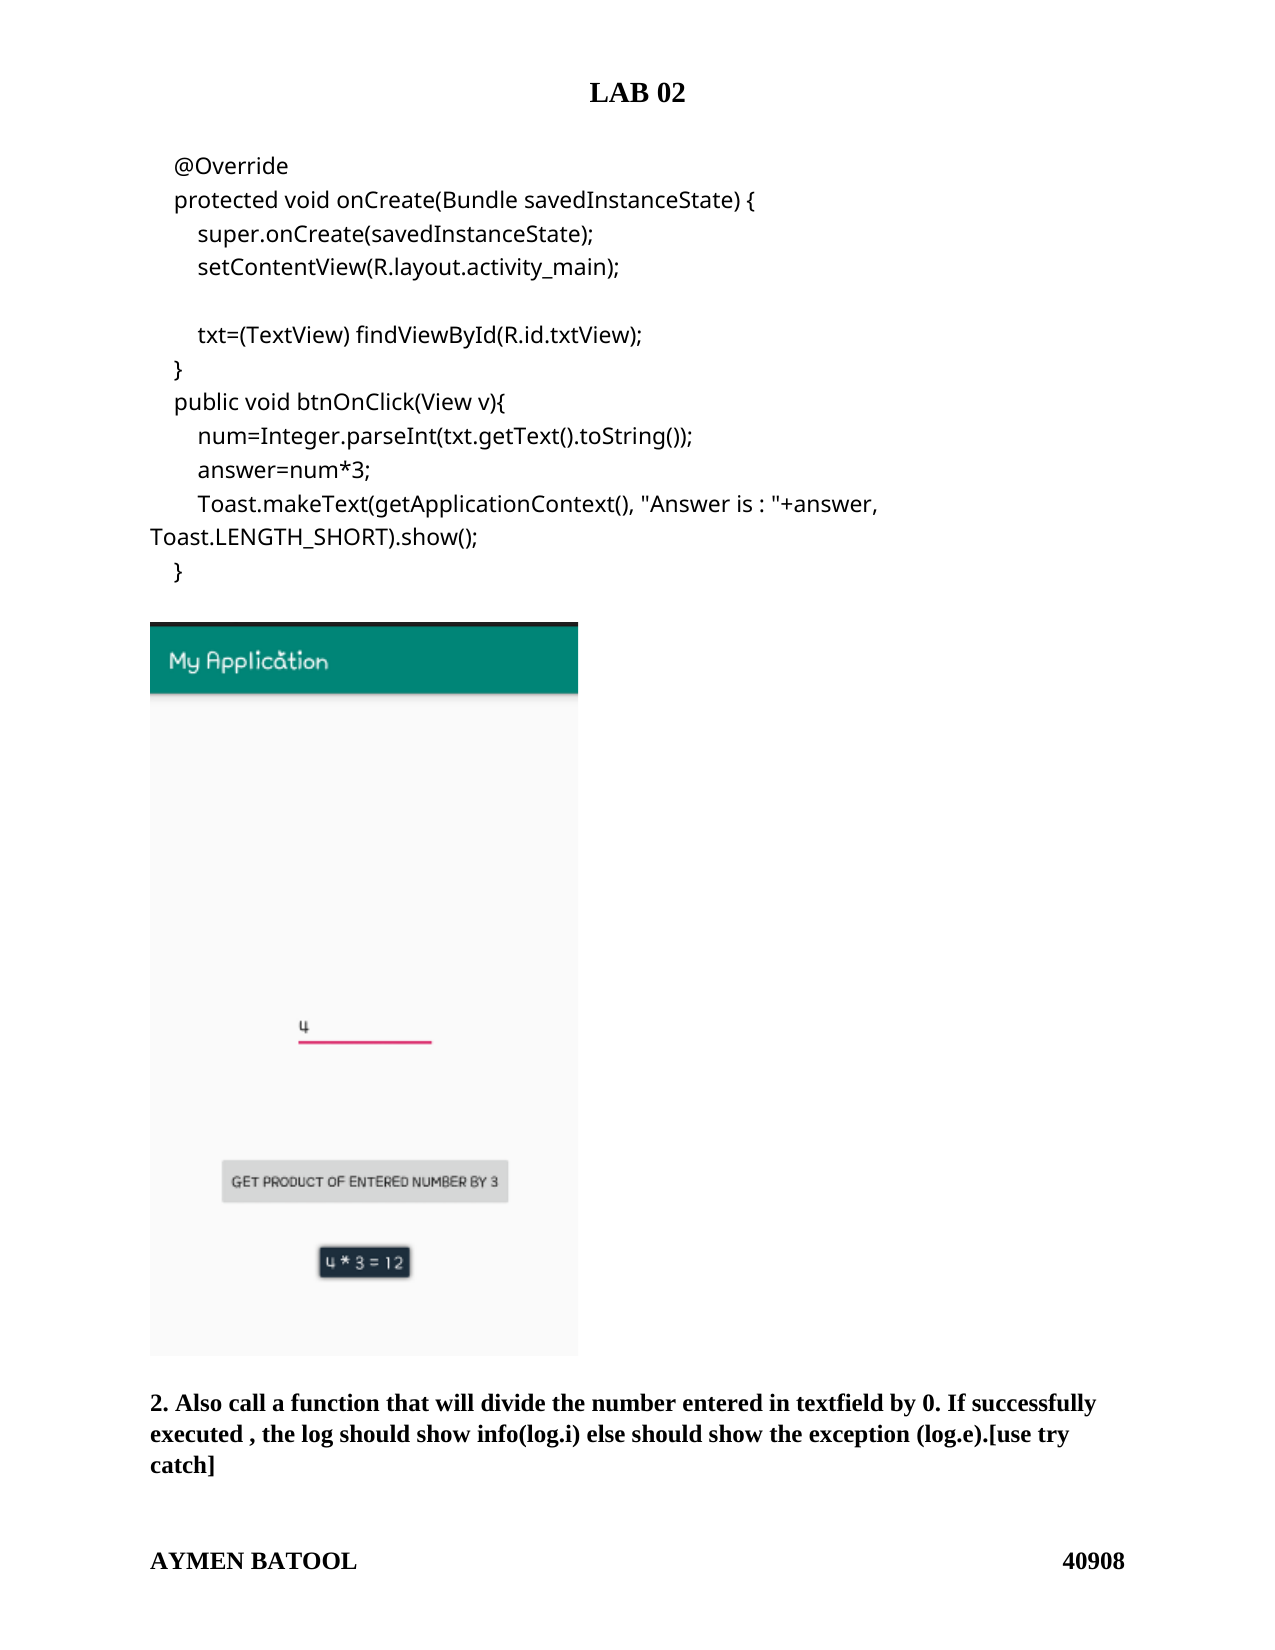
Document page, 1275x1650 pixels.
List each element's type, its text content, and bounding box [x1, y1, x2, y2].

text 2. Also call a function that will divide the number entered in textfield by 0. If successfully executed , the log should show info(log.i) else should show the exception (log.e).[use try catch] [150, 1388, 1125, 1478]
text public void btnOnClick(View v){ [150, 386, 1125, 417]
text num=Integer.parseInt(txt.getText().toString()); [150, 420, 1125, 451]
text } [150, 555, 1125, 586]
text @Override [150, 150, 1125, 181]
text super.onCreate(savedInstanceState); [150, 217, 1125, 249]
text answer=num*3; [150, 454, 1125, 485]
text setContentView(R.layout.activity_main); [150, 251, 1125, 282]
picture [150, 622, 579, 1356]
text txt=(TextView) findViewById(R.id.txtView); [150, 319, 1125, 350]
text protected void onCreate(Bundle savedInstanceState) { [150, 184, 1125, 215]
text Toast.makeText(getApplicationContext(), "Answer is : "+answer, Toast.LENGTH_SHORT).show(); [150, 487, 1125, 552]
text } [150, 352, 1125, 384]
